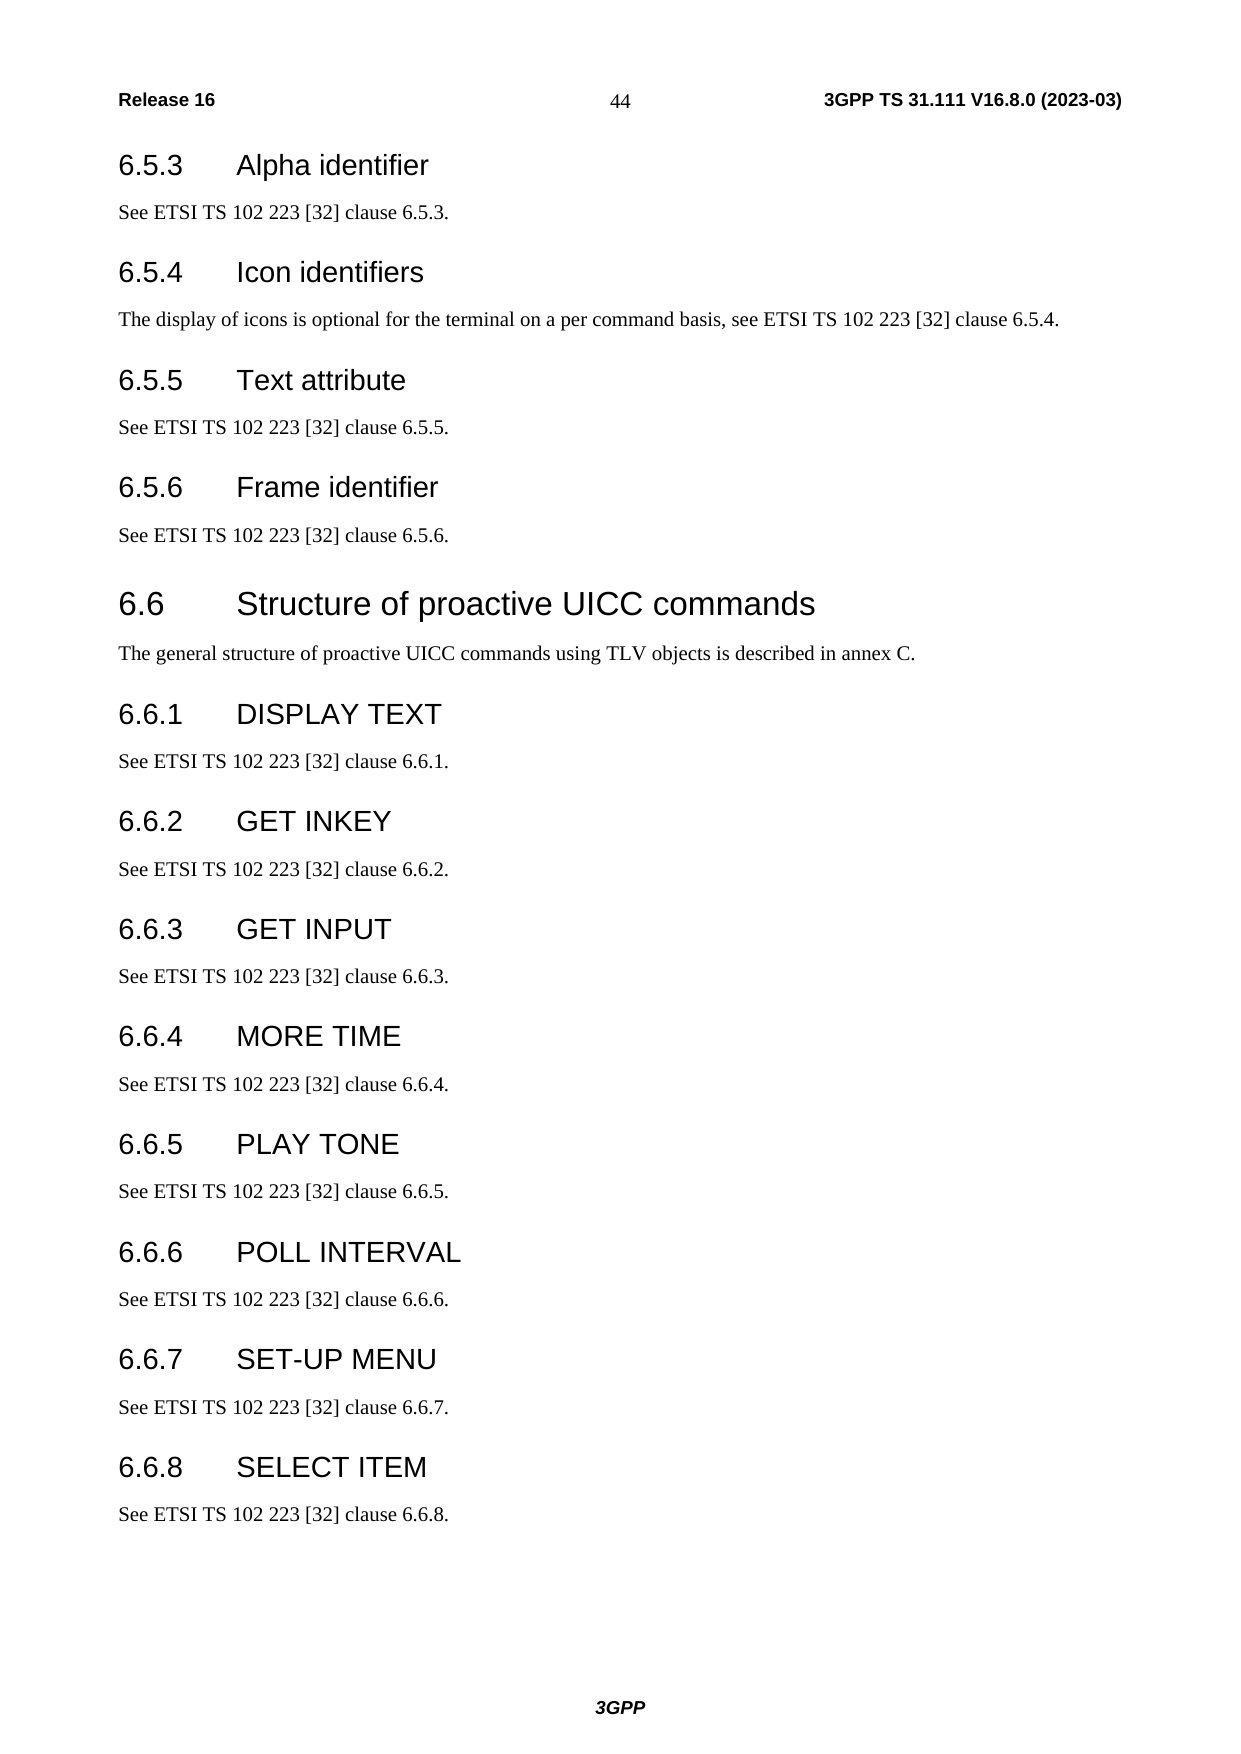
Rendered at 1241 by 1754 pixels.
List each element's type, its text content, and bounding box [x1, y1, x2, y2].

text See ETSI TS 102 223 [32] clause 6.5.3. [118, 200, 1122, 224]
text See ETSI TS 102 223 [32] clause 6.6.2. [118, 857, 1122, 881]
subtitle 6.5.5 Text attribute [118, 363, 1122, 396]
text See ETSI TS 102 223 [32] clause 6.6.1. [118, 749, 1122, 773]
text See ETSI TS 102 223 [32] clause 6.6.4. [118, 1072, 1122, 1096]
subtitle 6.6.5 PLAY TONE [118, 1127, 1122, 1161]
subtitle 6.6.6 POLL INTERVAL [118, 1235, 1122, 1268]
subtitle 6.6.1 DISPLAY TEXT [118, 697, 1122, 730]
text See ETSI TS 102 223 [32] clause 6.5.6. [118, 523, 1122, 547]
text See ETSI TS 102 223 [32] clause 6.6.7. [118, 1394, 1122, 1419]
subtitle 6.6.4 MORE TIME [118, 1019, 1122, 1053]
text See ETSI TS 102 223 [32] clause 6.6.6. [118, 1287, 1122, 1311]
subtitle 6.6.7 SET-UP MENU [118, 1342, 1122, 1376]
subtitle 6.5.6 Frame identifier [118, 470, 1122, 504]
text See ETSI TS 102 223 [32] clause 6.5.5. [118, 415, 1122, 439]
subtitle 6.6.8 SELECT ITEM [118, 1450, 1122, 1483]
text See ETSI TS 102 223 [32] clause 6.6.3. [118, 964, 1122, 988]
text The display of icons is optional for the terminal on a per command basis, see ETSI TS 102 223 [32] clause 6.5.4. [118, 307, 1122, 331]
subtitle 6.6.2 GET INKEY [118, 804, 1122, 838]
text See ETSI TS 102 223 [32] clause 6.6.5. [118, 1179, 1122, 1203]
subtitle 6.5.4 Icon identifiers [118, 255, 1122, 289]
text The general structure of proactive UICC commands using TLV objects is described in annex C. [118, 641, 1122, 665]
subtitle 6.5.3 Alpha identifier [118, 147, 1122, 181]
subtitle 6.6.3 GET INPUT [118, 912, 1122, 945]
text See ETSI TS 102 223 [32] clause 6.6.8. [118, 1502, 1122, 1526]
subtitle 6.6 Structure of proactive UICC commands [118, 584, 1122, 623]
